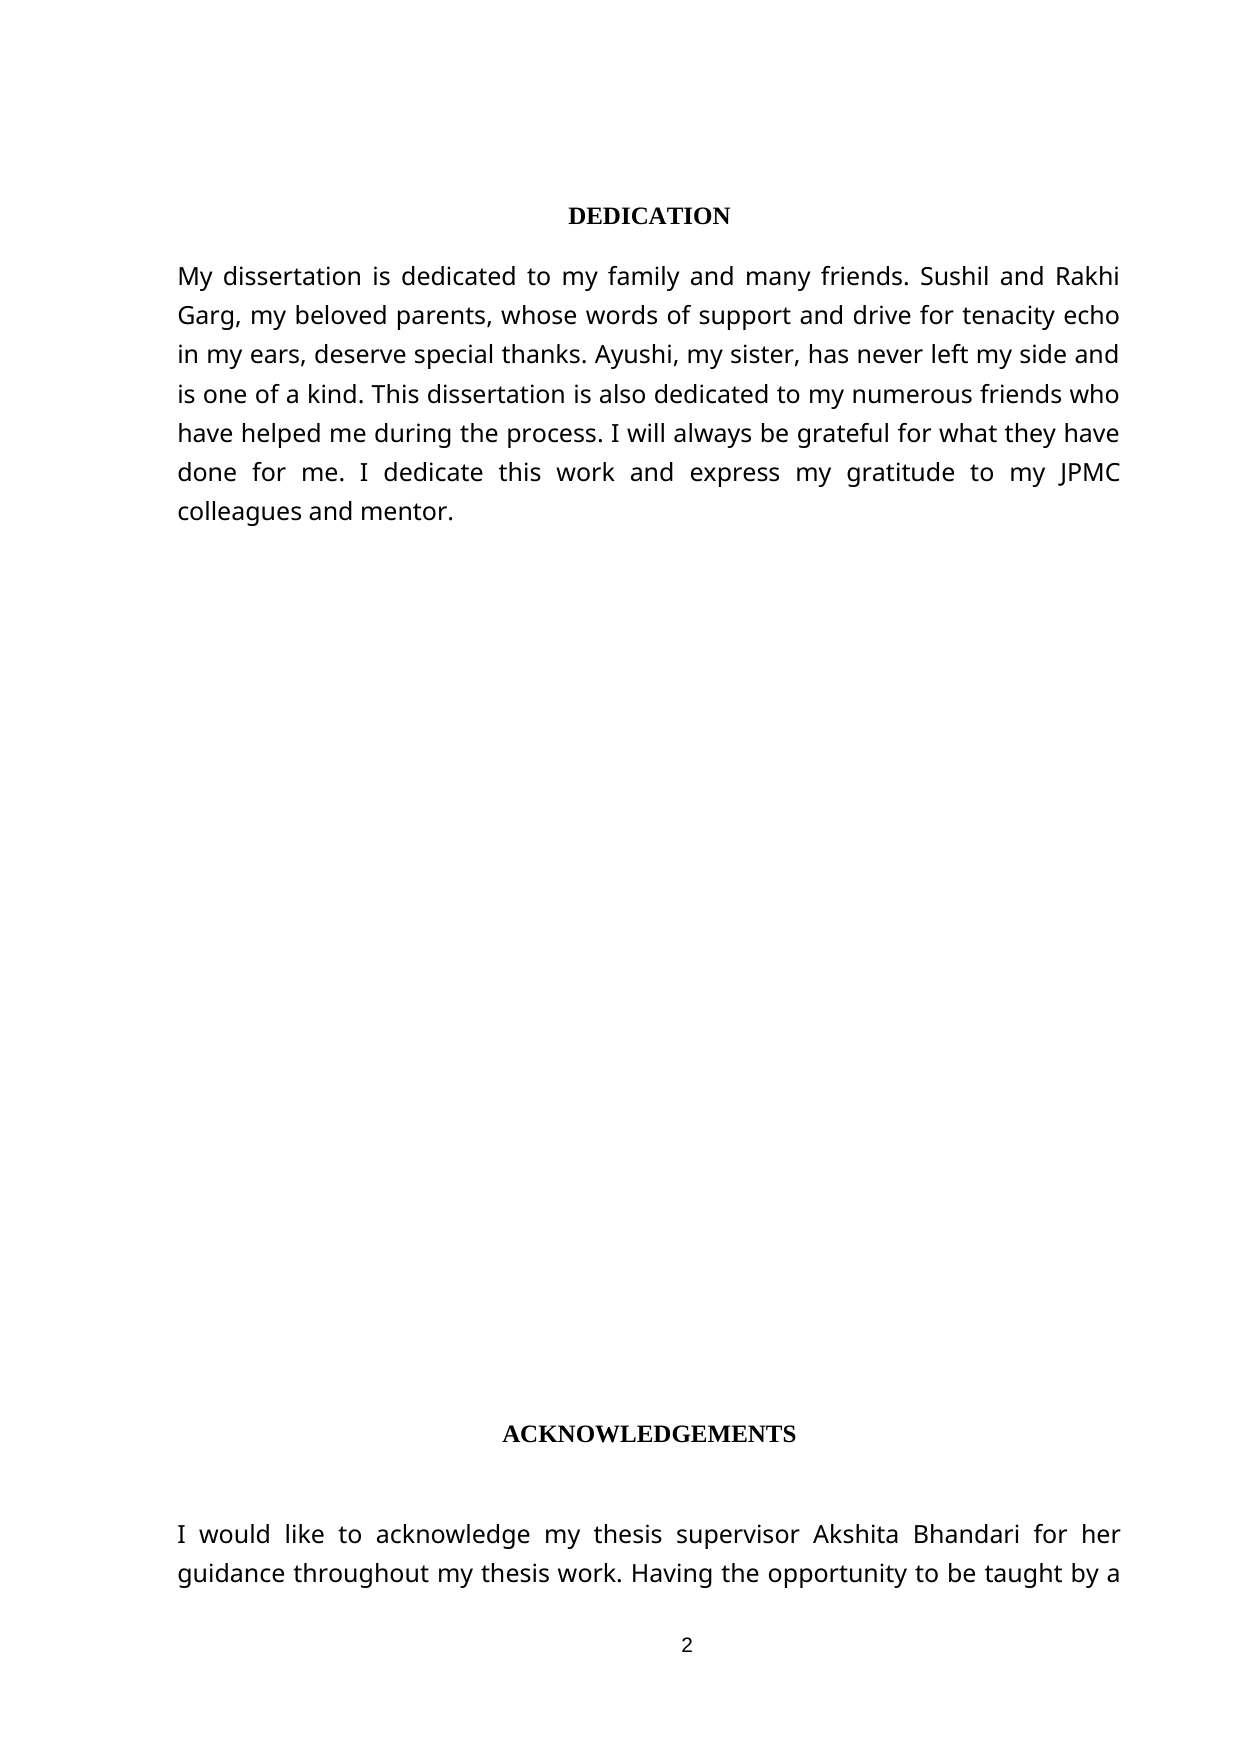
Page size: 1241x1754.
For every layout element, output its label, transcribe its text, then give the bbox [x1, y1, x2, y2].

subtitle ACKNOWLEDGEMENTS [177, 1419, 1122, 1448]
subtitle DEDICATION [177, 201, 1122, 229]
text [177, 1517, 1122, 1590]
text My dissertation is dedicated to my family and many friends. Sushil and Rakhi Garg, my beloved parents, whose words of support and drive for tenacity echo in my ears, deserve special thanks. Ayushi, my sister, has never left my side and is one of a kind. This dissertation is also dedicated to my numerous friends who have helped me during the process. I will always be grateful for what they have done for me. I dedicate this work and express my gratitude to my JPMC colleagues and mentor. [177, 259, 1122, 528]
